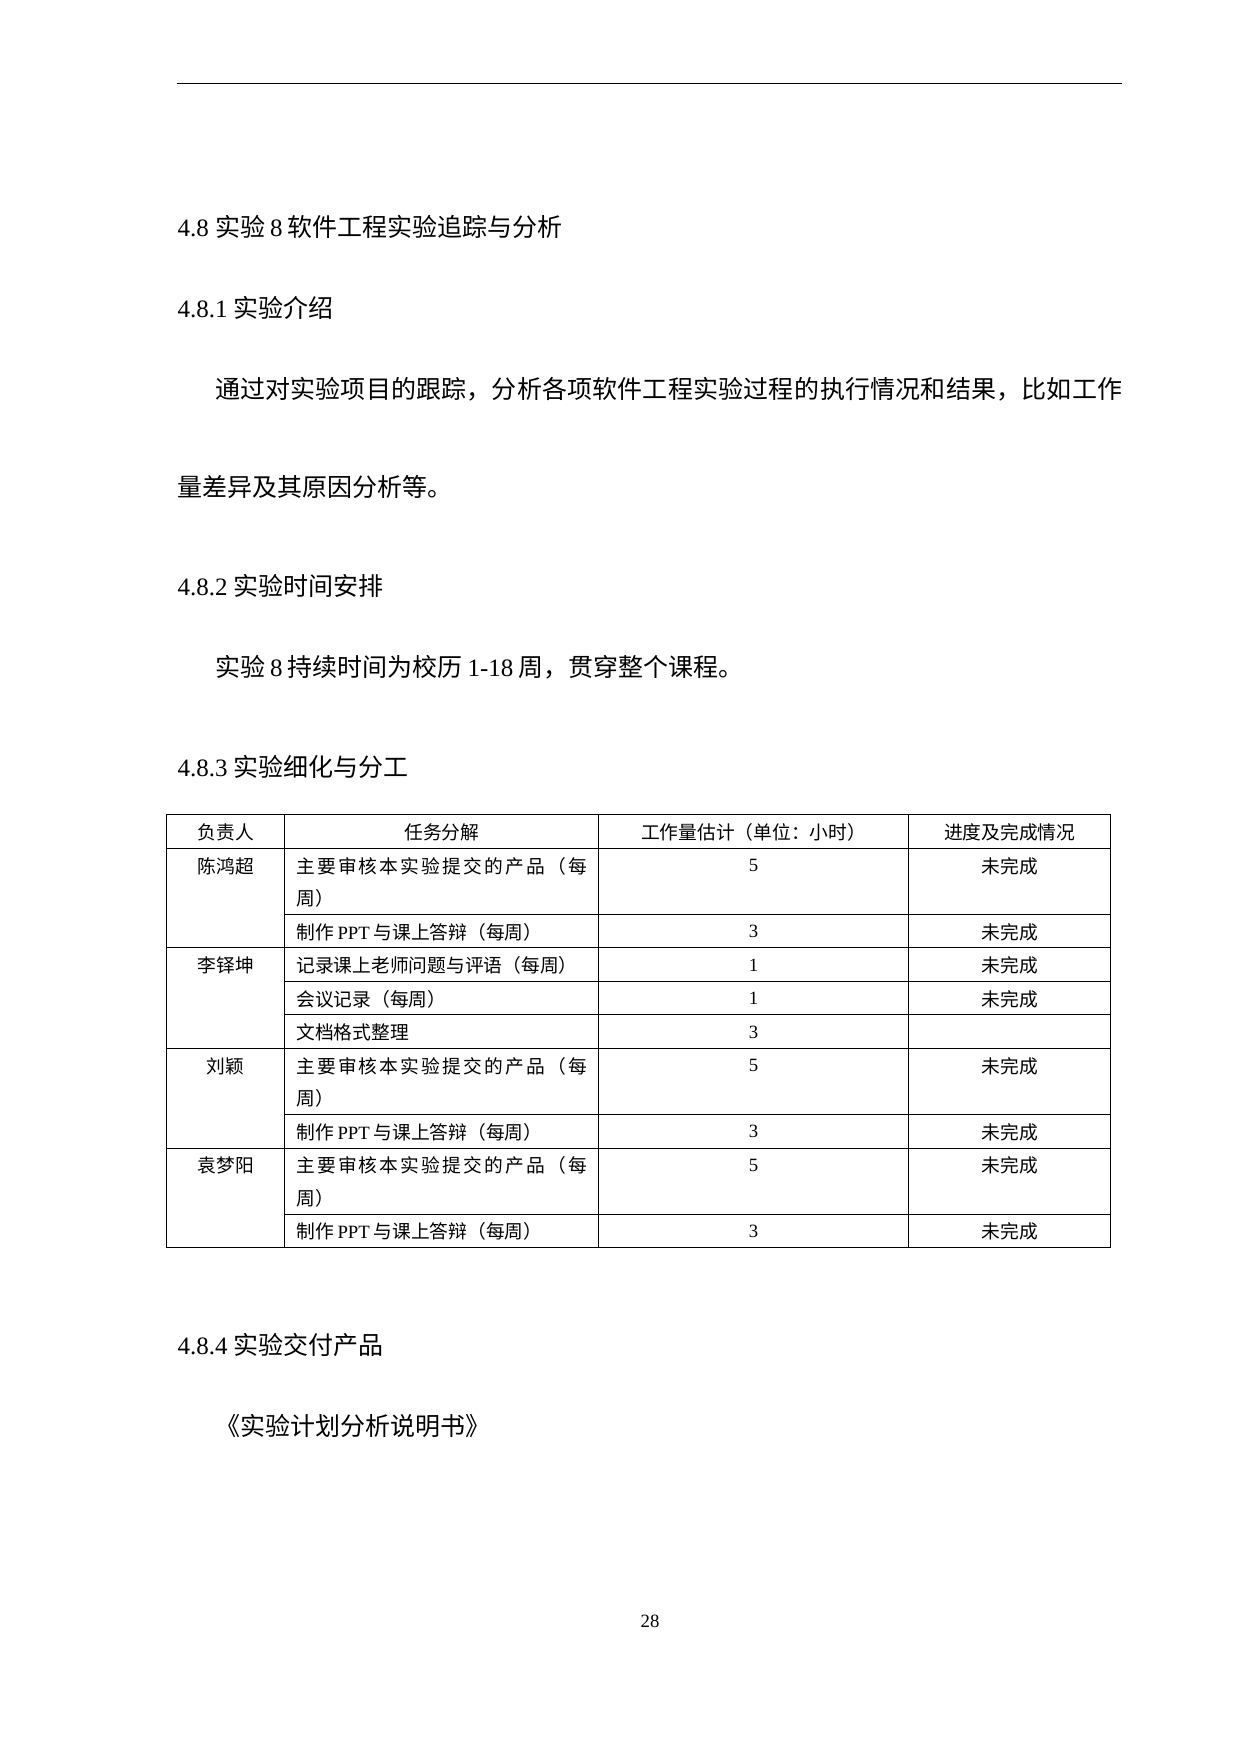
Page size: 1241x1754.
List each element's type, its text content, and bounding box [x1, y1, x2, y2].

table_cell 3 [599, 915, 908, 947]
table_cell 袁梦阳 [167, 1149, 284, 1247]
table_cell 未完成 [909, 849, 1110, 914]
text 实验8持续时间为校历1-18周，贯穿整个课程。 [177, 633, 1122, 698]
table_cell 主要审核本实验提交的产品（每周） [285, 1049, 598, 1114]
table_cell 5 [599, 1049, 908, 1114]
table_header 工作量估计（单位：小时） [599, 815, 908, 848]
text 《实验计划分析说明书》 [177, 1392, 1122, 1457]
table_cell 3 [599, 1215, 908, 1247]
table_cell 未完成 [909, 948, 1110, 981]
table_cell 未完成 [909, 1215, 1110, 1247]
table_cell 5 [599, 849, 908, 914]
table_header 任务分解 [285, 815, 598, 848]
subtitle 实验介绍 [177, 274, 1122, 339]
table_cell 会议记录（每周） [285, 982, 598, 1014]
table_cell 未完成 [909, 915, 1110, 947]
table_cell 1 [599, 982, 908, 1014]
table_cell 制作PPT与课上答辩（每周） [285, 915, 598, 947]
table_cell 未完成 [909, 1115, 1110, 1147]
table_header 负责人 [167, 815, 284, 848]
table_cell 1 [599, 948, 908, 981]
table_cell 未完成 [909, 1149, 1110, 1213]
table_cell 5 [599, 1149, 908, 1213]
subtitle 实验8软件工程实验追踪与分析 [177, 193, 1122, 258]
text 通过对实验项目的跟踪，分析各项软件工程实验过程的执行情况和结果，比如工作量差异及其原因分析等。 [177, 355, 1122, 518]
table_cell 文档格式整理 [285, 1015, 598, 1048]
table_cell 制作PPT与课上答辩（每周） [285, 1215, 598, 1247]
table_cell 3 [599, 1015, 908, 1048]
table_cell 刘颖 [167, 1049, 284, 1147]
table_header 进度及完成情况 [909, 815, 1110, 848]
table_cell 未完成 [909, 1049, 1110, 1114]
table_cell 李铎坤 [167, 948, 284, 1048]
table_cell 未完成 [909, 982, 1110, 1014]
table_cell 主要审核本实验提交的产品（每周） [285, 1149, 598, 1213]
table_cell 制作PPT与课上答辩（每周） [285, 1115, 598, 1147]
table_cell 3 [599, 1115, 908, 1147]
table_cell 主要审核本实验提交的产品（每周） [285, 849, 598, 914]
subtitle 实验细化与分工 [177, 733, 1122, 798]
table_cell [909, 1015, 1110, 1048]
table_cell 陈鸿超 [167, 849, 284, 947]
subtitle 实验时间安排 [177, 552, 1122, 617]
table_cell 记录课上老师问题与评语（每周） [285, 948, 598, 981]
subtitle 实验交付产品 [177, 1311, 1122, 1376]
